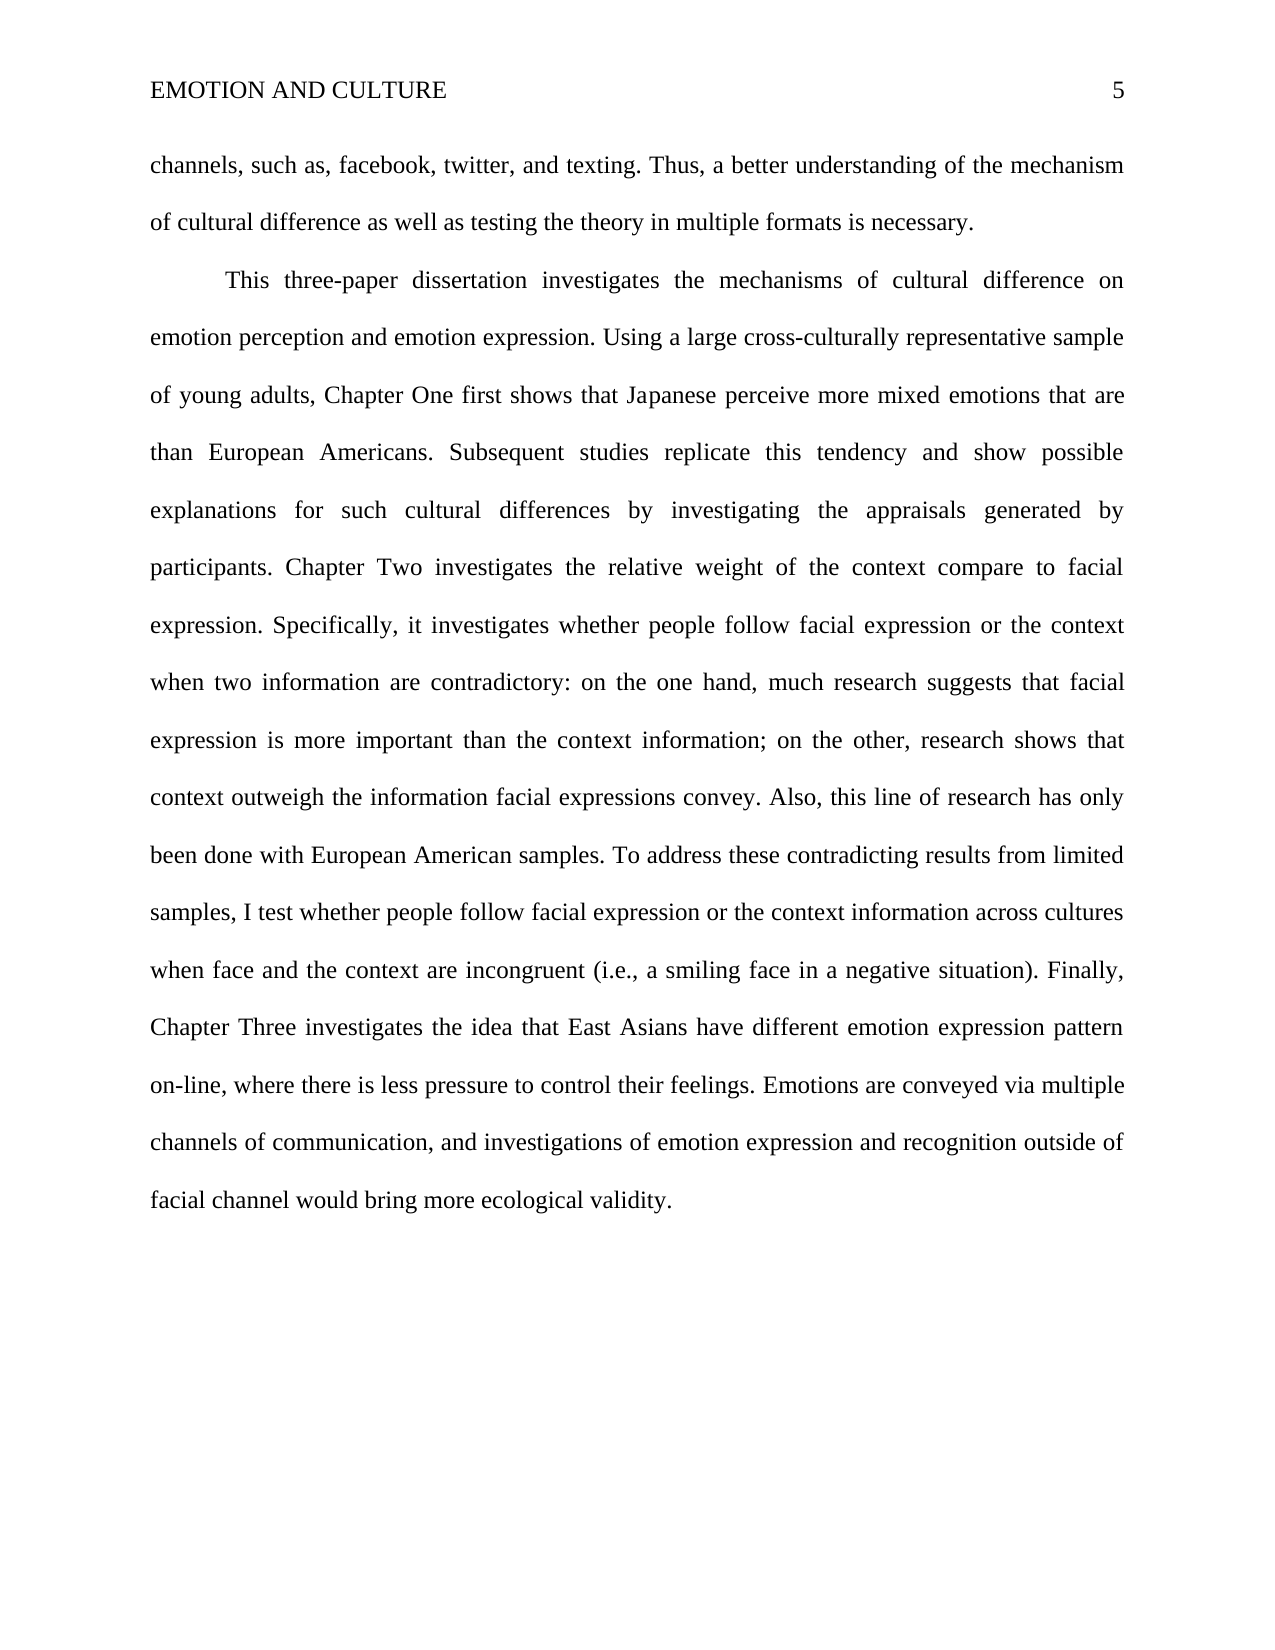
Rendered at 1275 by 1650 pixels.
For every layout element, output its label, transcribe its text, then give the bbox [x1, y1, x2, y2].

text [150, 150, 1125, 236]
text This three-paper dissertation investigates the mechanisms of cultural difference on emotion perception and emotion expression. Using a large cross-culturally representative sample of young adults, Chapter One first shows that Japanese perceive more mixed emotions that are than European Americans. Subsequent studies replicate this tendency and show possible explanations for such cultural differences by investigating the appraisals generated by participants. Chapter Two investigates the relative weight of the context compare to facial expression. Specifically, it investigates whether people follow facial expression or the context when two information are contradictory: on the one hand, much research suggests that facial expression is more important than the context information; on the other, research shows that context outweigh the information facial expressions convey. Also, this line of research has only been done with European American samples. To address these contradicting results from limited samples, I test whether people follow facial expression or the context information across cultures when face and the context are incongruent (i.e., a smiling face in a negative situation). Finally, Chapter Three investigates the idea that East Asians have different emotion expression pattern on-line, where there is less pressure to control their feelings. Emotions are conveyed via multiple channels of communication, and investigations of emotion expression and recognition outside of facial channel would bring more ecological validity. [150, 265, 1125, 1214]
